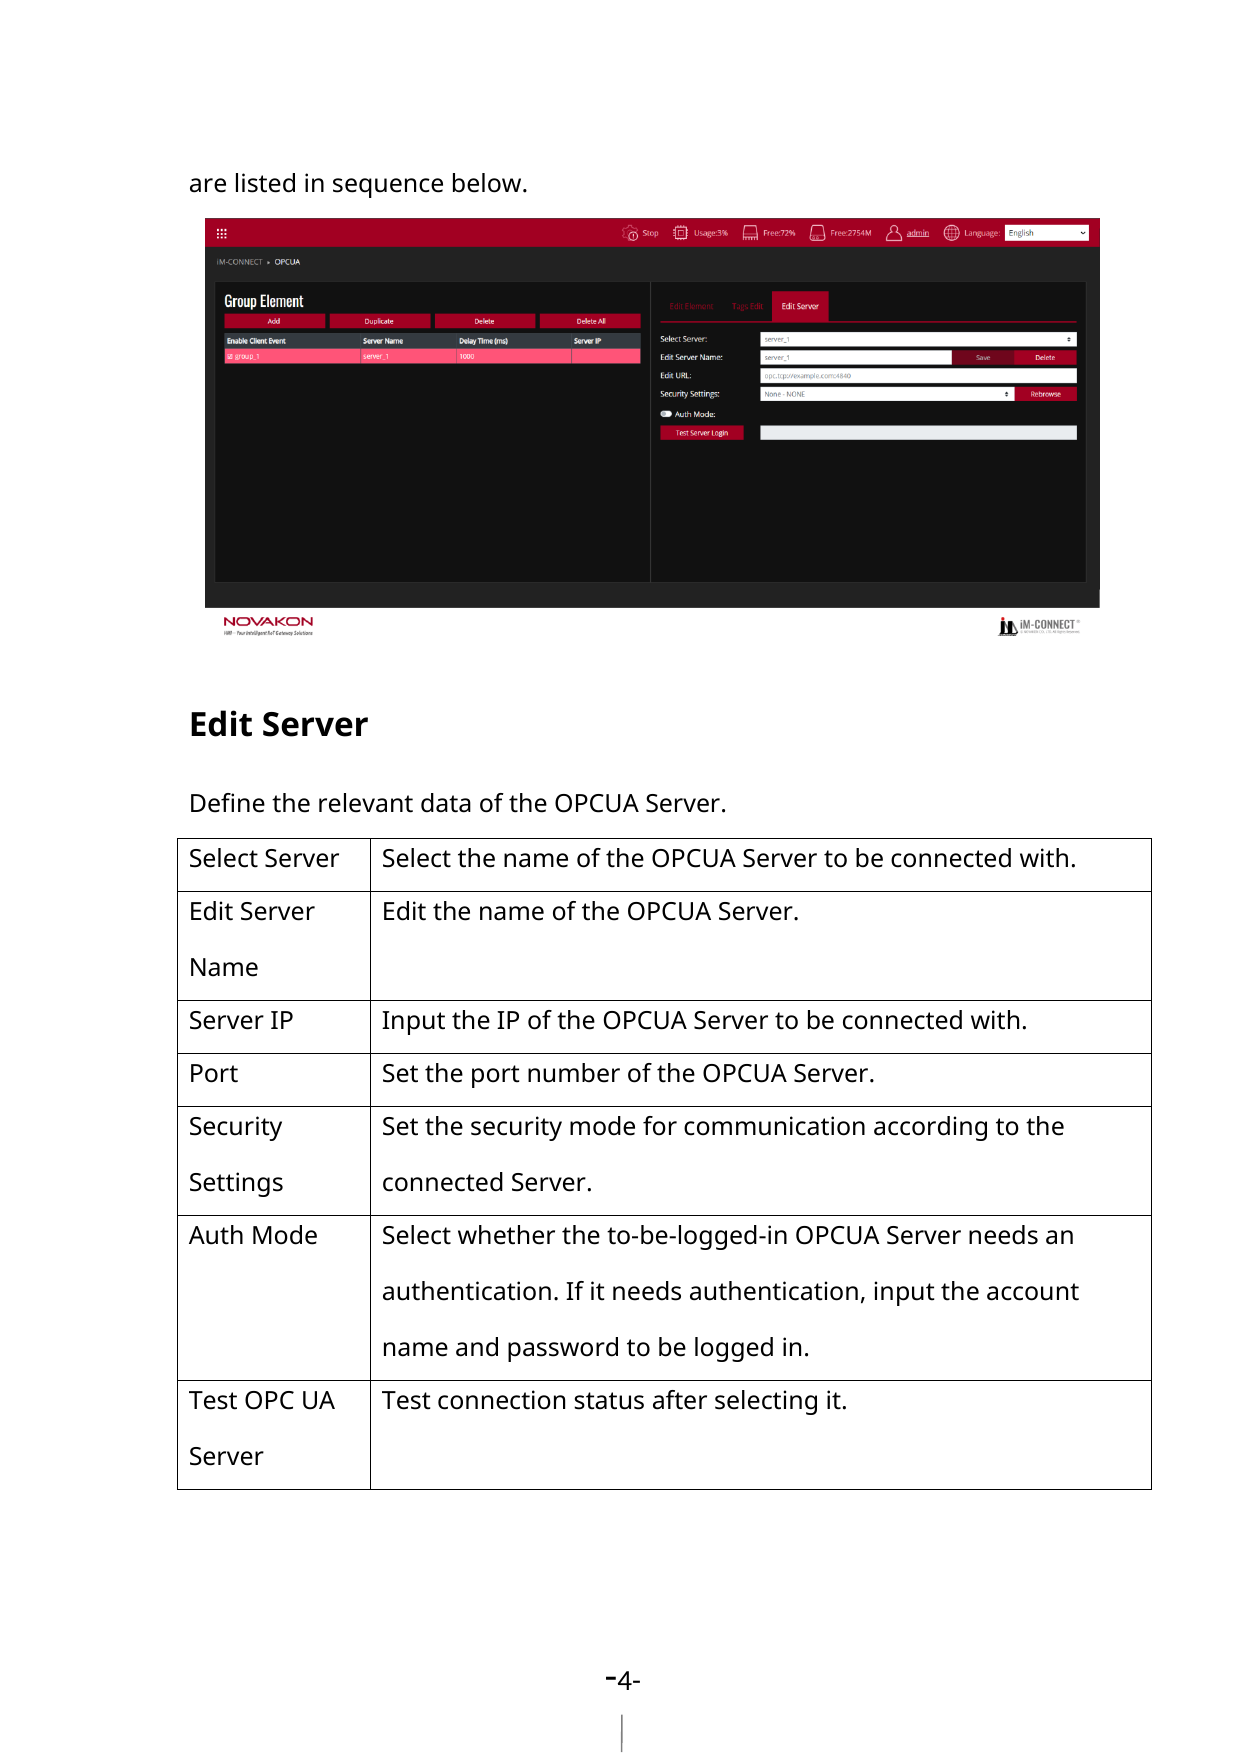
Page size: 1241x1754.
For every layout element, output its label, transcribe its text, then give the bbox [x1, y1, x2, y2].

text Edit Server [153, 686, 1152, 761]
table_cell Security Settings [178, 1107, 370, 1215]
picture [205, 218, 1100, 644]
table_cell Set the port number of the OPCUA Server. [371, 1054, 1151, 1106]
table_cell Input the IP of the OPCUA Server to be connected with. [371, 1001, 1151, 1053]
table_cell Edit Server Name [178, 892, 370, 1000]
table_cell Auth Mode [178, 1216, 370, 1380]
table_header Select the name of the OPCUA Server to be connected with. [371, 839, 1151, 891]
table_cell Set the security mode for communication according to the connected Server. [371, 1107, 1151, 1215]
table_cell Select whether the to-be-logged-in OPCUA Server needs an authentication. If it needs authentication, input the account name and password to be logged in. [371, 1216, 1151, 1380]
table_header Select Server [178, 839, 370, 891]
text Define the relevant data of the OPCUA Server. [153, 784, 1152, 821]
table_cell Edit the name of the OPCUA Server. [371, 892, 1151, 1000]
table_cell Port [178, 1054, 370, 1106]
table_cell Test OPC UA Server [178, 1381, 370, 1489]
table_cell Test connection status after selecting it. [371, 1381, 1151, 1489]
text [189, 164, 1152, 202]
table_cell Server IP [178, 1001, 370, 1053]
